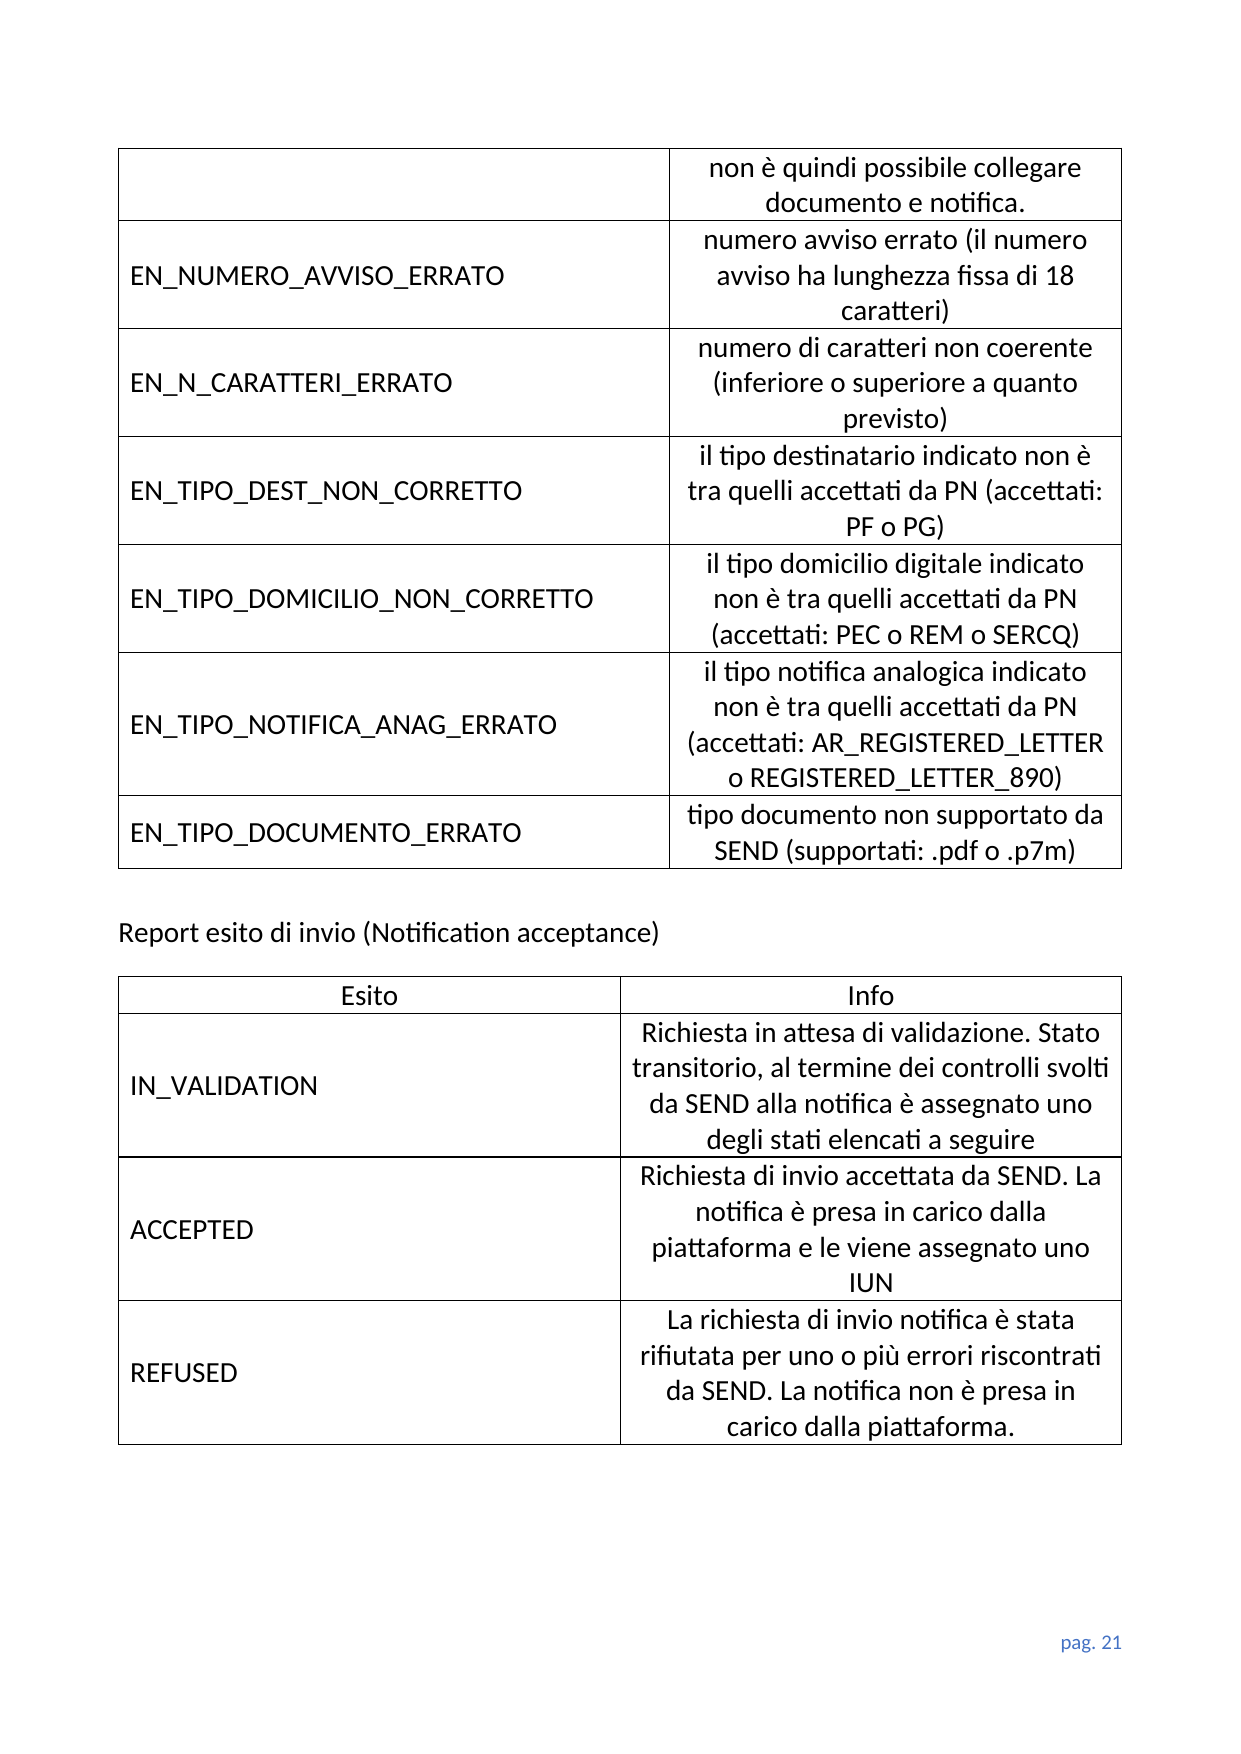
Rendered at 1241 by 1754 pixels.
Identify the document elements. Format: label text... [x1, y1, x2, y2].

table_cell il tipo domicilio digitale indicato non è tra quelli accettati da PN (accettati: PEC o REM o SERCQ) [670, 545, 1121, 652]
table_cell EN_NUMERO_AVVISO_ERRATO [119, 221, 669, 328]
table_cell EN_N_CARATTERI_ERRATO [119, 329, 669, 436]
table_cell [119, 149, 669, 220]
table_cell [670, 149, 1121, 220]
table_cell IN_VALIDATION [119, 1014, 620, 1156]
table_cell EN_TIPO_DOCUMENTO_ERRATO [119, 796, 669, 867]
table_header Esito [119, 977, 620, 1013]
table_header Info [621, 977, 1121, 1013]
table_cell EN_TIPO_DEST_NON_CORRETTO [119, 437, 669, 544]
table_cell Richiesta di invio accettata da SEND. La notifica è presa in carico dalla piattaforma e le viene assegnato uno IUN [621, 1158, 1121, 1300]
table_cell numero di caratteri non coerente (inferiore o superiore a quanto previsto) [670, 329, 1121, 436]
table_cell EN_TIPO_DOMICILIO_NON_CORRETTO [119, 545, 669, 652]
table_cell tipo documento non supportato da SEND (supportati: .pdf o .p7m) [670, 796, 1121, 867]
table_cell il tipo destinatario indicato non è tra quelli accettati da PN (accettati: PF o PG) [670, 437, 1121, 544]
table_cell il tipo notifica analogica indicato non è tra quelli accettati da PN (accettati: AR_REGISTERED_LETTER o REGISTERED_LETTER_890) [670, 653, 1121, 795]
table_cell REFUSED [119, 1301, 620, 1443]
table_cell La richiesta di invio notifica è stata rifiutata per uno o più errori riscontrati da SEND. La notifica non è presa in carico dalla piattaforma. [621, 1301, 1121, 1443]
table_cell Richiesta in attesa di validazione. Stato transitorio, al termine dei controlli svolti da SEND alla notifica è assegnato uno degli stati elencati a seguire [621, 1014, 1121, 1156]
table_cell numero avviso errato (il numero avviso ha lunghezza fissa di 18 caratteri) [670, 221, 1121, 328]
text Report esito di invio (Notification acceptance) [118, 914, 1122, 950]
table_cell ACCEPTED [119, 1158, 620, 1300]
table_cell EN_TIPO_NOTIFICA_ANAG_ERRATO [119, 653, 669, 795]
